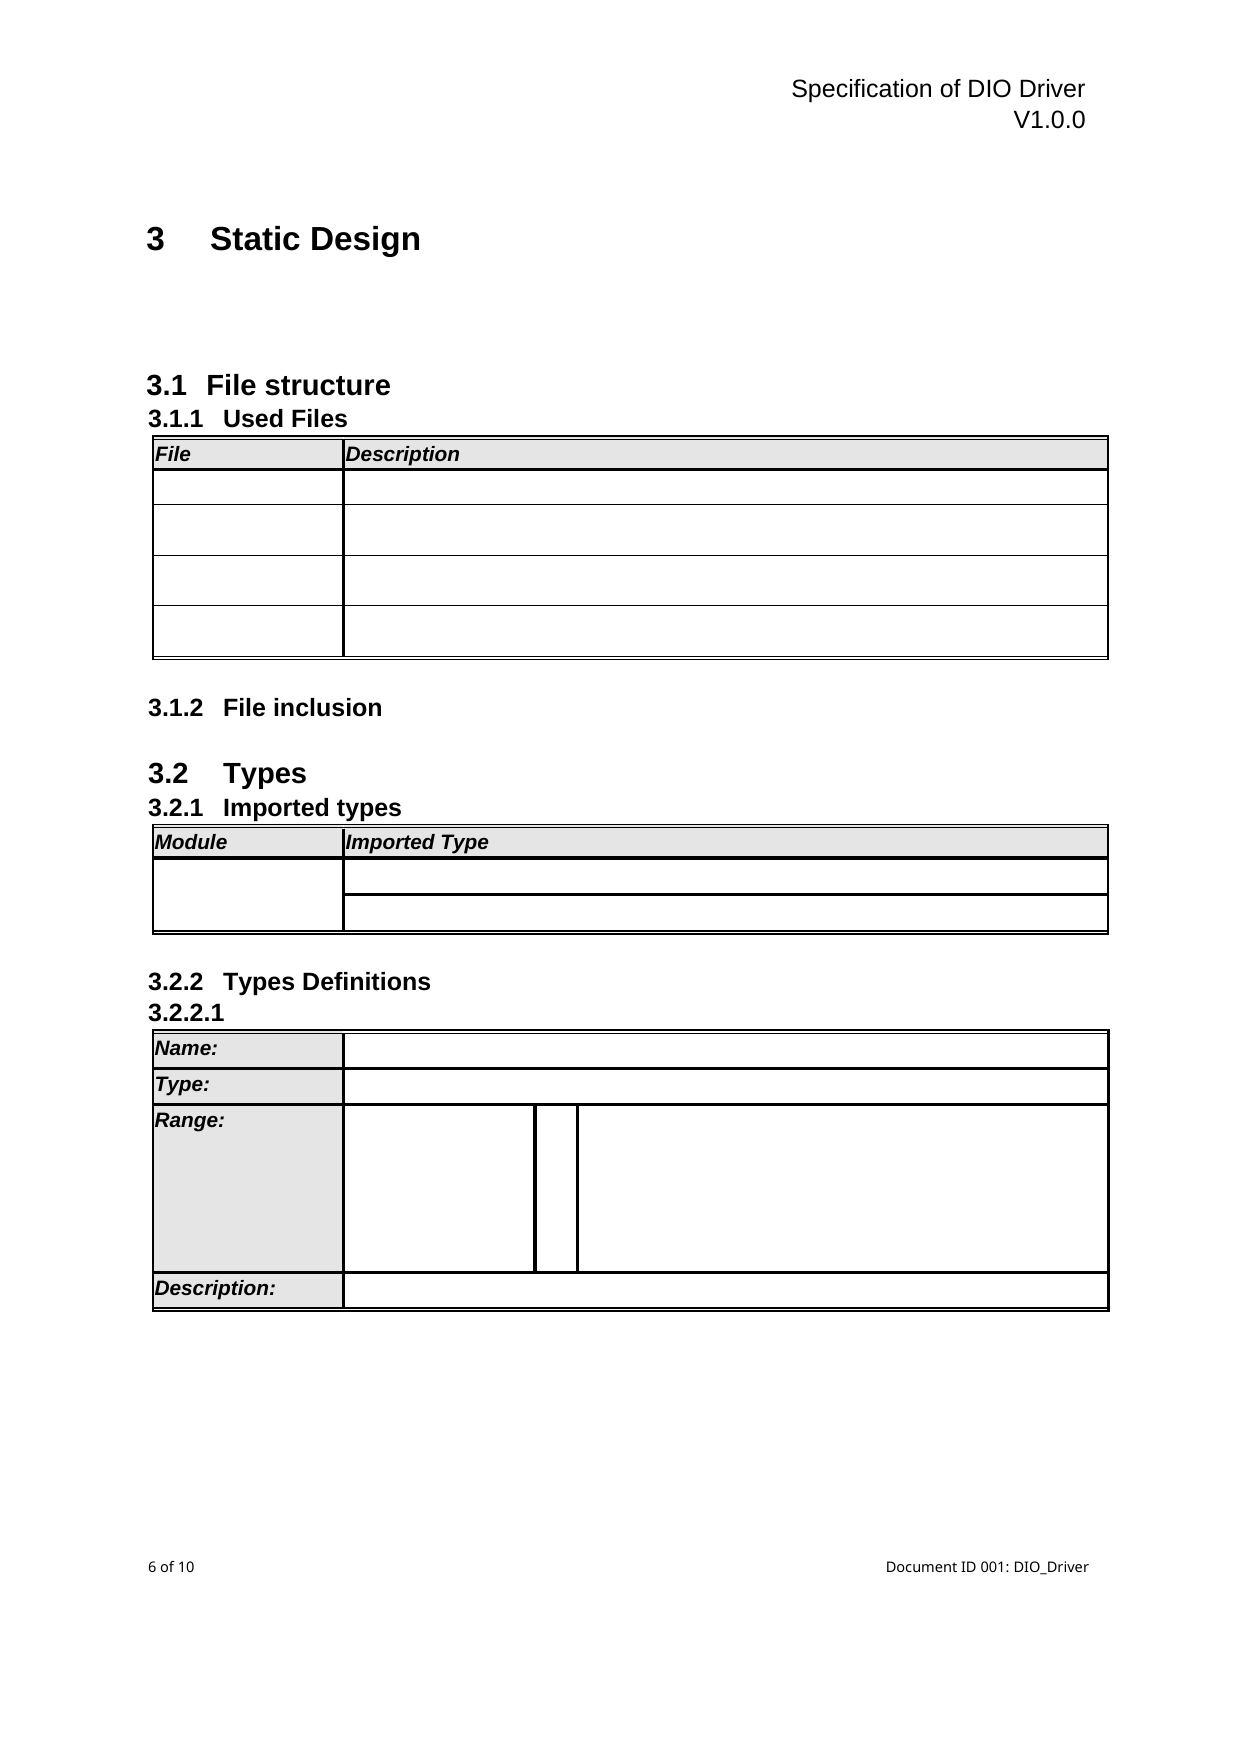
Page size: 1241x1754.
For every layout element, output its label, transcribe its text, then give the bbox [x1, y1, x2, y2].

table_header Imported Type [345, 828, 1107, 856]
table_cell [154, 505, 342, 554]
table_cell [345, 1070, 1107, 1103]
subtitle Types [148, 757, 1085, 790]
table_cell [154, 860, 342, 930]
table_cell [579, 1106, 1107, 1271]
table_header Name: [154, 1034, 342, 1067]
table_cell [537, 1106, 576, 1271]
table_cell [154, 556, 342, 605]
table_header [345, 1034, 1107, 1067]
table_cell Description: [154, 1274, 342, 1307]
table_cell [345, 471, 1107, 504]
table_header Module [154, 828, 343, 856]
subtitle File structure [146, 368, 1085, 402]
table_cell [345, 896, 1107, 930]
table_cell [345, 505, 1107, 554]
subtitle Types Definitions [148, 967, 1085, 996]
subtitle Static Design [146, 219, 1085, 258]
table_cell [345, 1274, 1107, 1307]
table_header Description [345, 440, 1107, 468]
table_cell [345, 860, 1107, 892]
table_cell [154, 606, 342, 656]
table_cell [345, 1106, 533, 1271]
table_cell Range: [154, 1106, 342, 1271]
table_header File [154, 440, 342, 468]
subtitle Used Files [148, 404, 1085, 433]
table_cell [345, 606, 1107, 656]
table_cell [345, 556, 1107, 605]
subtitle File inclusion [148, 693, 1085, 722]
subtitle Imported types [148, 793, 1085, 821]
table_cell [154, 471, 342, 504]
table_cell Type: [154, 1070, 342, 1103]
